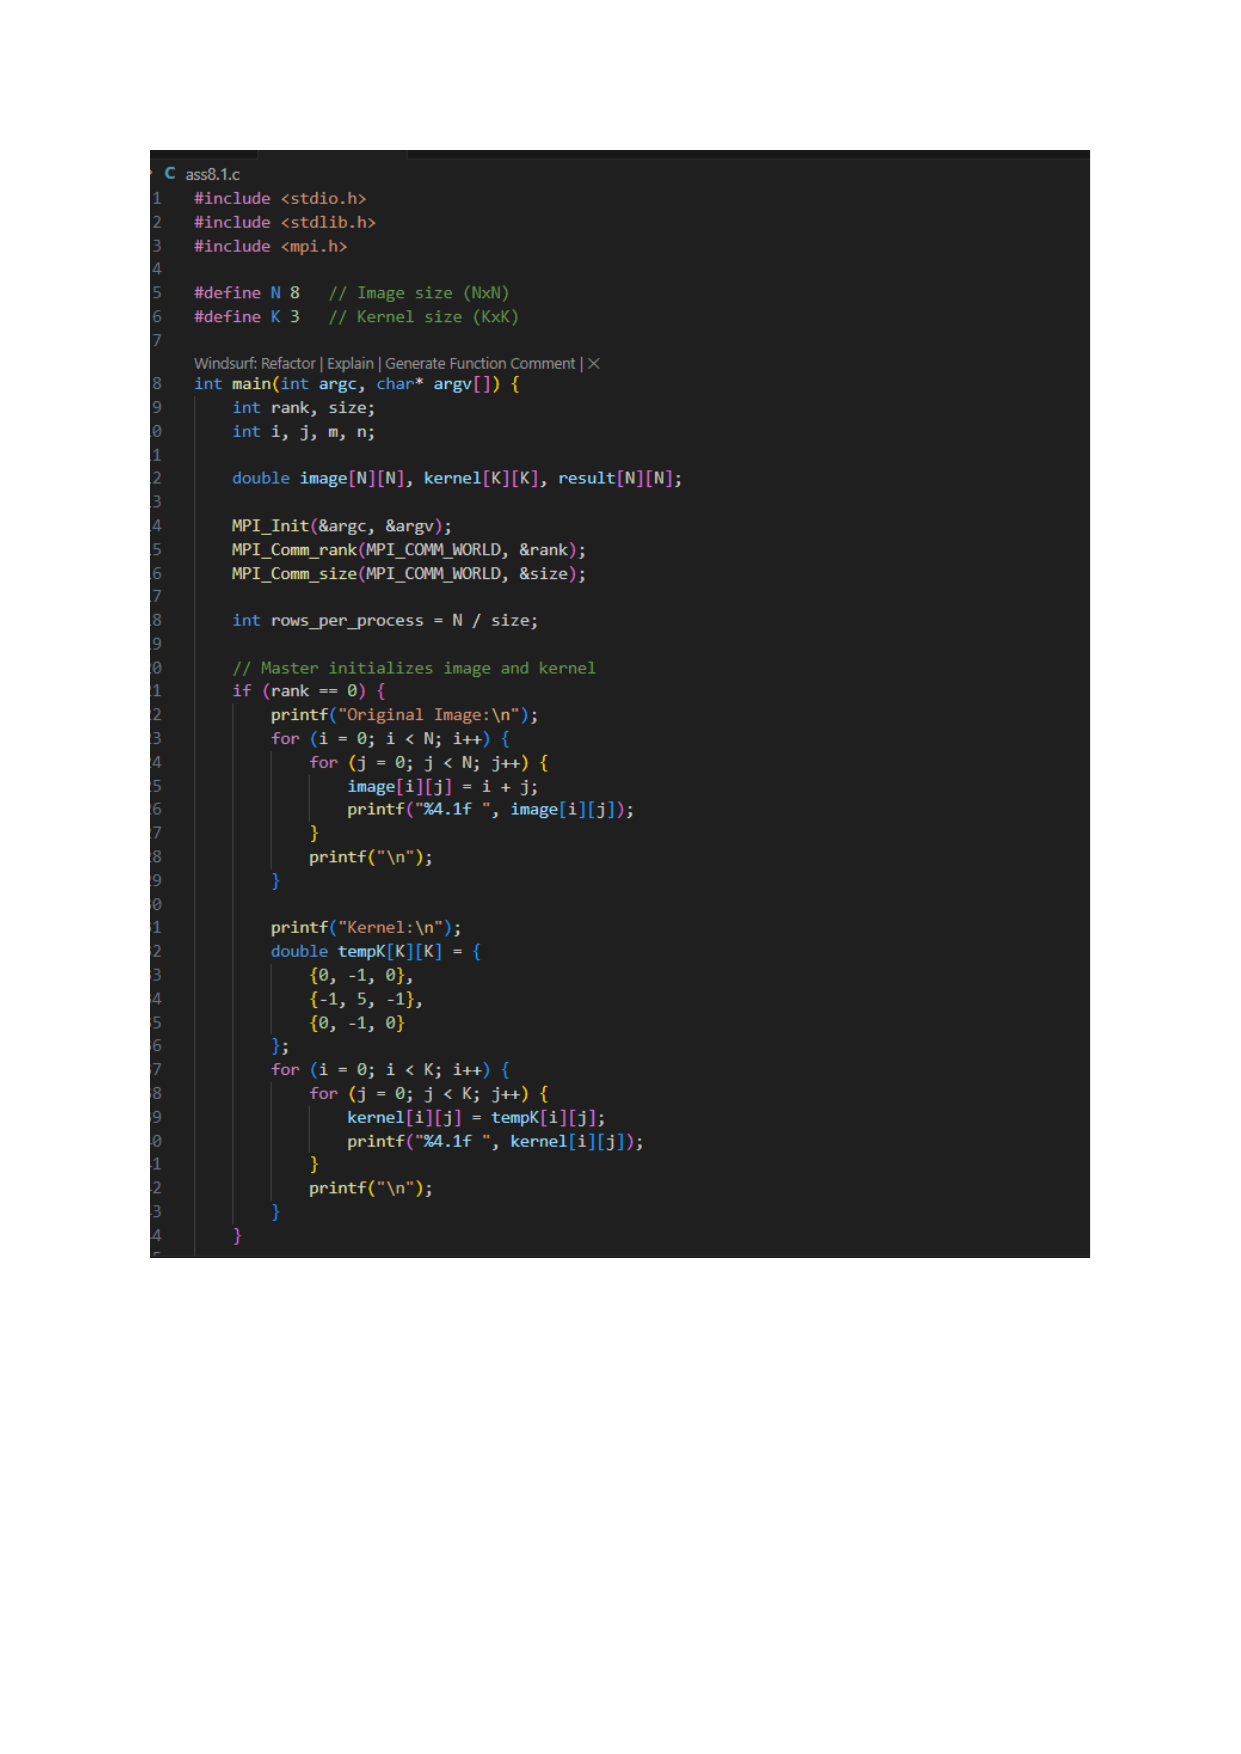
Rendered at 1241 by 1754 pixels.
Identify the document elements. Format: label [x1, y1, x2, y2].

picture [150, 150, 1091, 1258]
